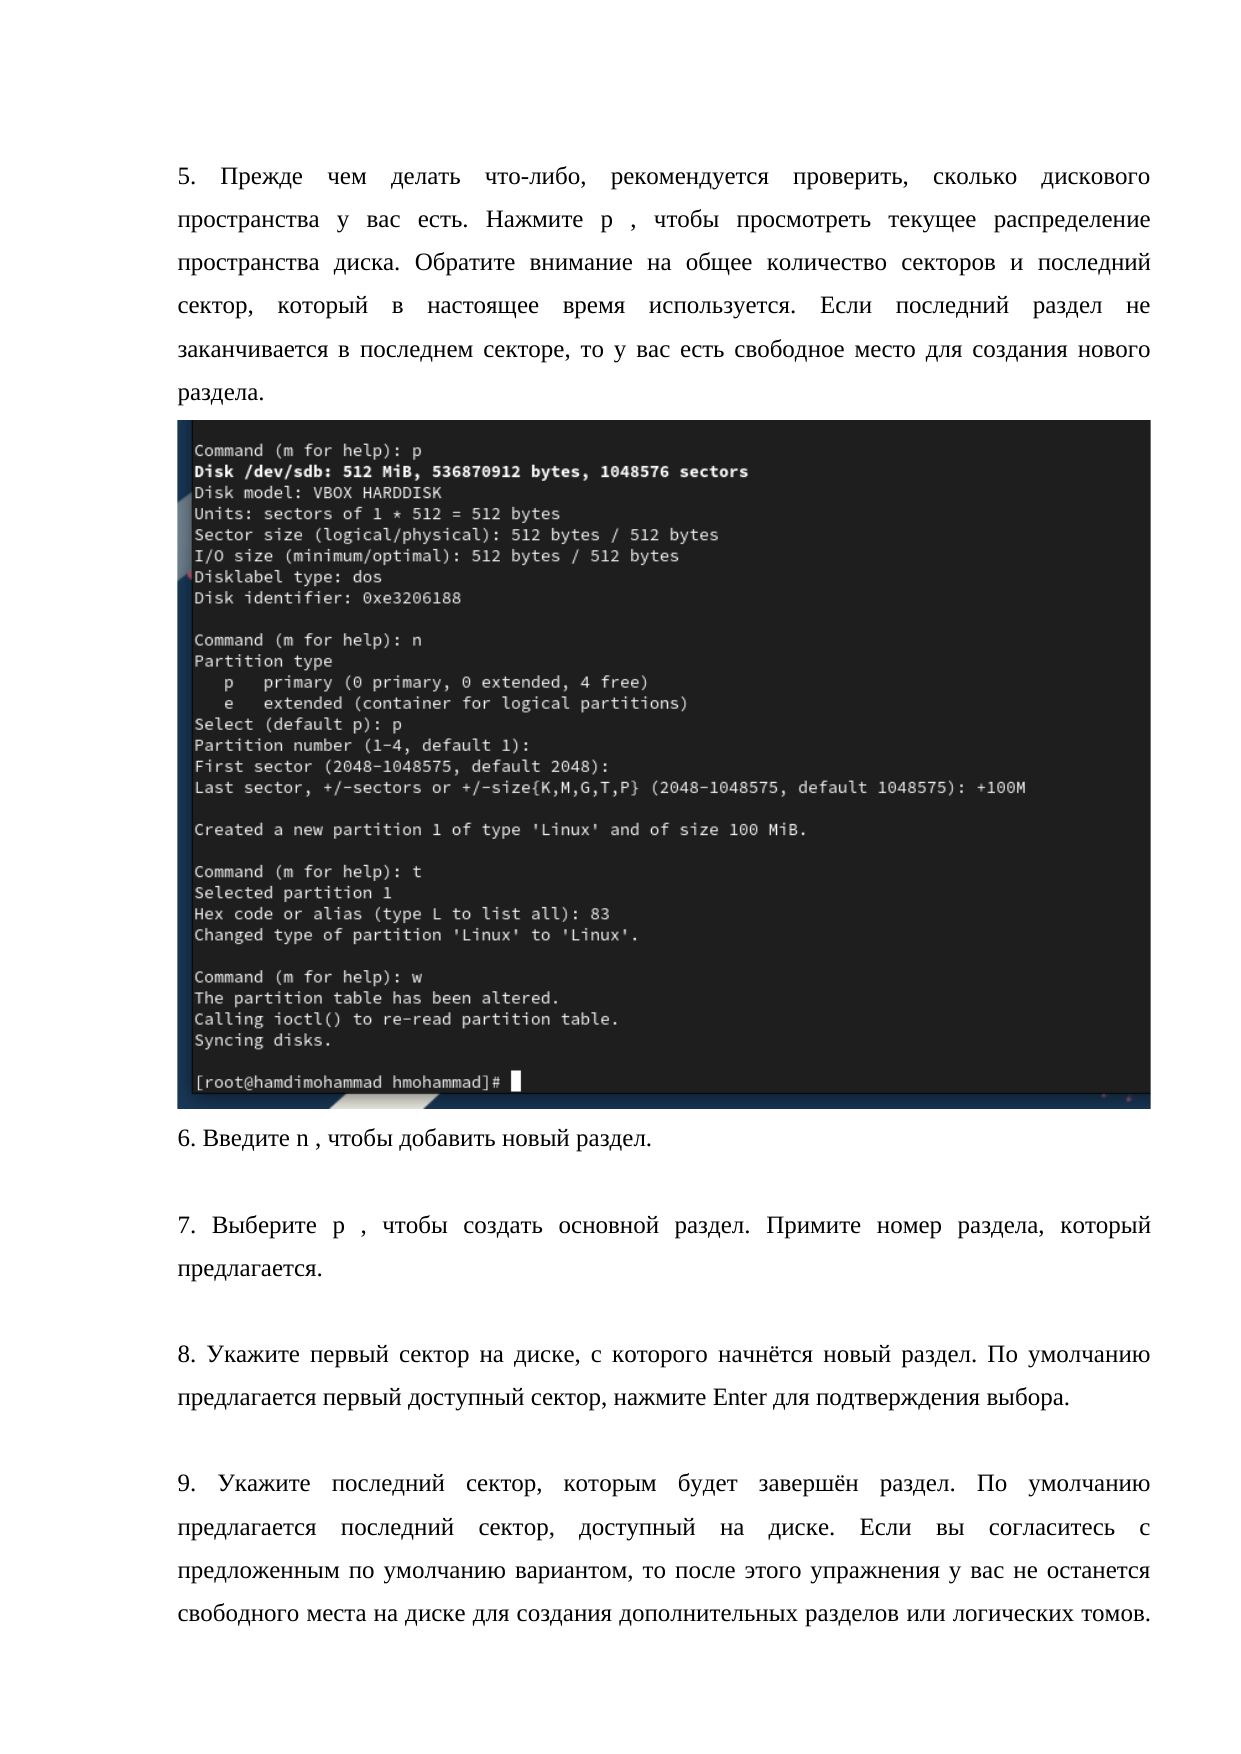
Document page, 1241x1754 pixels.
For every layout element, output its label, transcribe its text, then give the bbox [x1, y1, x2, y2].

text 5. Прежде чем делать что-либо, рекомендуется проверить, сколько дискового пространства у вас есть. Нажмите p , чтобы просмотреть текущее распределение пространства диска. Обратите внимание на общее количество секторов и последний сектор, который в настоящее время используется. Если последний раздел не заканчивается в последнем секторе, то у вас есть свободное место для создания нового раздела. [177, 161, 1152, 406]
text 6. Введите n , чтобы добавить новый раздел. [177, 1123, 1152, 1152]
text 7. Выберите p , чтобы создать основной раздел. Примите номер раздела, который предлагается. [177, 1210, 1152, 1282]
picture [177, 420, 1151, 1109]
text 8. Укажите первый сектор на диске, с которого начнётся новый раздел. По умолчанию предлагается первый доступный сектор, нажмите Enter для подтверждения выбора. [177, 1339, 1152, 1411]
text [177, 1468, 1152, 1627]
